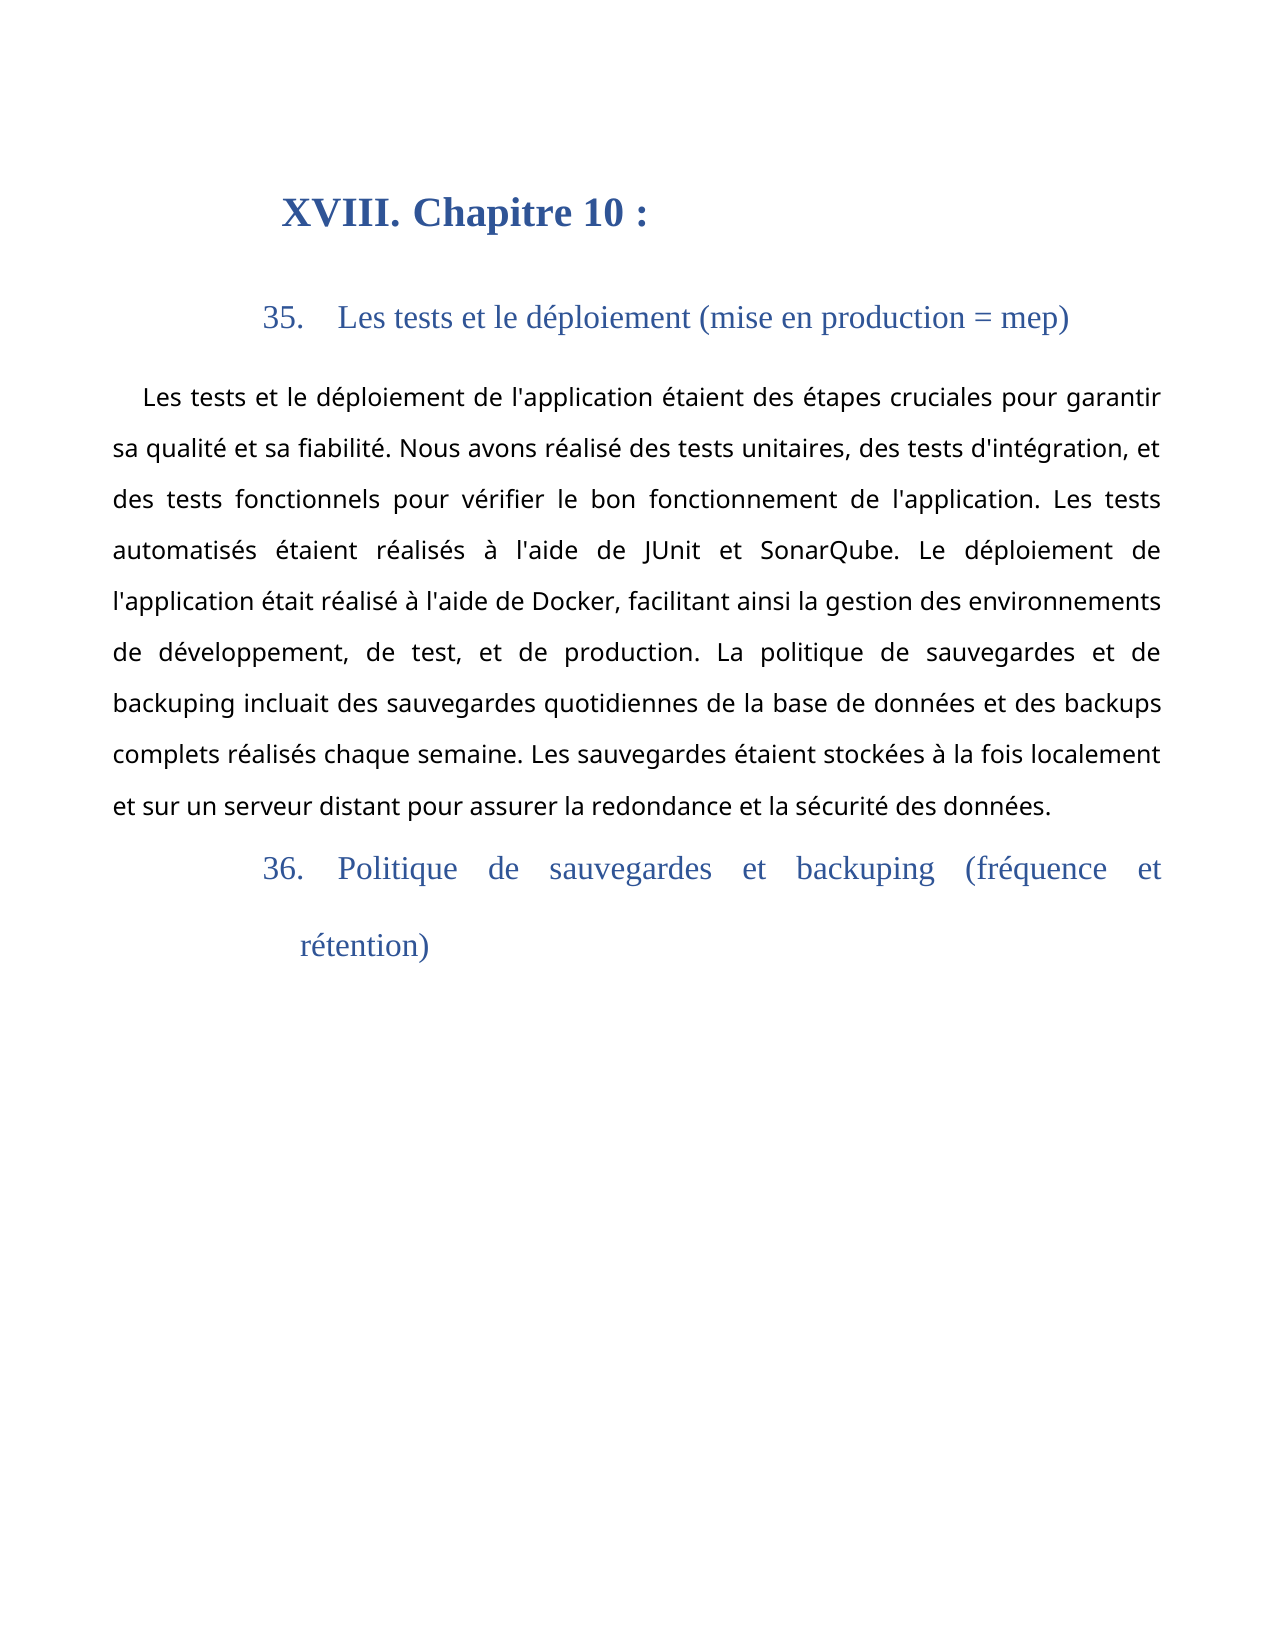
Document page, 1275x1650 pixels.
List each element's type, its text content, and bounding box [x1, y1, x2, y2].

subtitle Les tests et le déploiement (mise en production = mep) [262, 297, 1162, 335]
subtitle Chapitre 10 : [281, 187, 1162, 235]
text Les tests et le déploiement de l'application étaient des étapes cruciales pour garantir sa qualité et sa fiabilité. Nous avons réalisé des tests unitaires, des tests d'intégration, et des tests fonctionnels pour vérifier le bon fonctionnement de l'application. Les tests automatisés étaient réalisés à l'aide de JUnit et SonarQube. Le déploiement de l'application était réalisé à l'aide de Docker, facilitant ainsi la gestion des environnements de développement, de test, et de production. La politique de sauvegardes et de backuping incluait des sauvegardes quotidiennes de la base de données et des backups complets réalisés chaque semaine. Les sauvegardes étaient stockées à la fois localement et sur un serveur distant pour assurer la redondance et la sécurité des données. [112, 380, 1162, 822]
subtitle Politique de sauvegardes et backuping (fréquence et rétention) [262, 848, 1162, 963]
